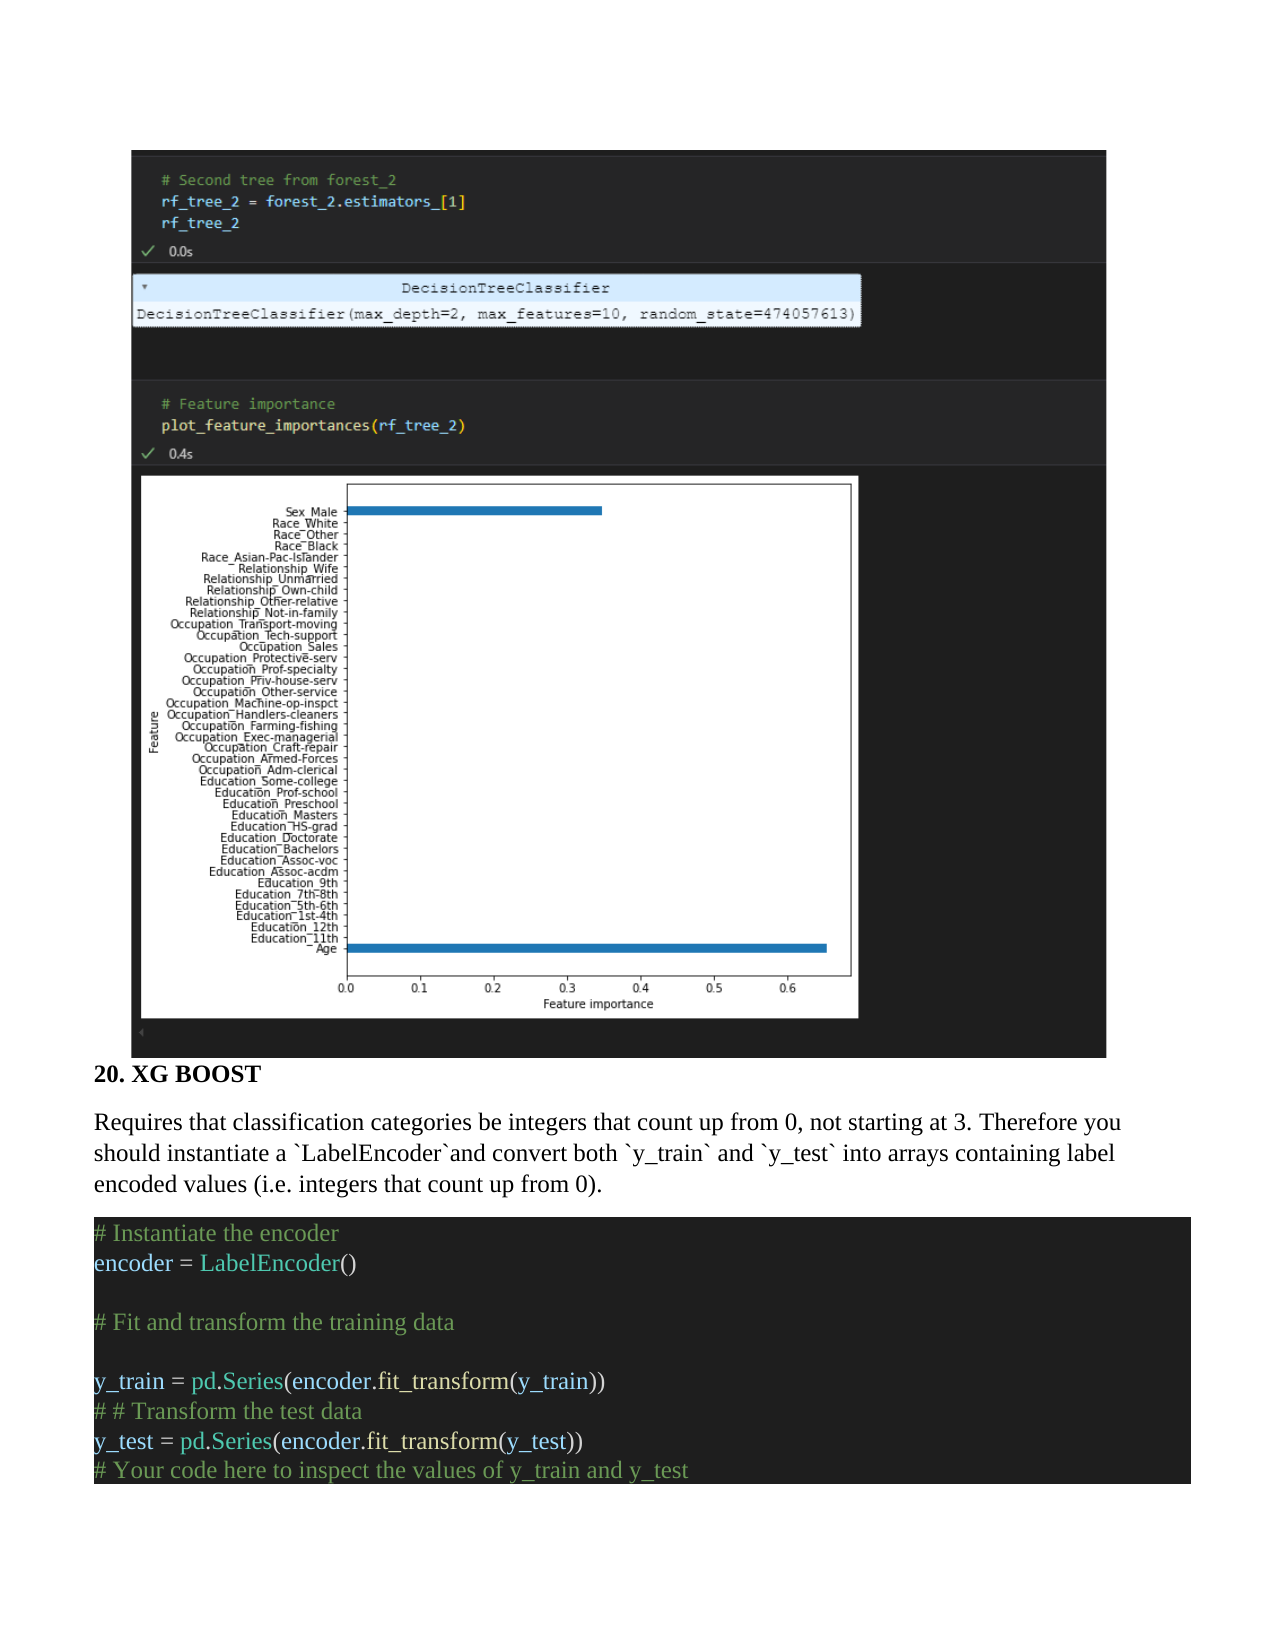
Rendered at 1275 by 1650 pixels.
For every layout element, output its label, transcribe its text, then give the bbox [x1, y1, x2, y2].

text # Instantiate the encoder [94, 1217, 1191, 1247]
picture [131, 150, 1107, 1058]
text y_test = pd.Series(encoder.fit_transform(y_test)) [94, 1425, 1191, 1454]
text # Your code here to inspect the values of y_train and y_test [94, 1454, 1191, 1484]
list XG BOOST [94, 1059, 1191, 1088]
text encoder = LabelEncoder() [94, 1247, 1191, 1276]
text y_train = pd.Series(encoder.fit_transform(y_train)) [94, 1365, 1191, 1395]
text Requires that classification categories be integers that count up from 0, not starting at 3. Therefore you should instantiate a `LabelEncoder`and convert both `y_train` and `y_test` into arrays containing label encoded values (i.e. integers that count up from 0). [94, 1107, 1191, 1198]
text # Fit and transform the training data [94, 1306, 1191, 1336]
text # # Transform the test data [94, 1395, 1191, 1425]
